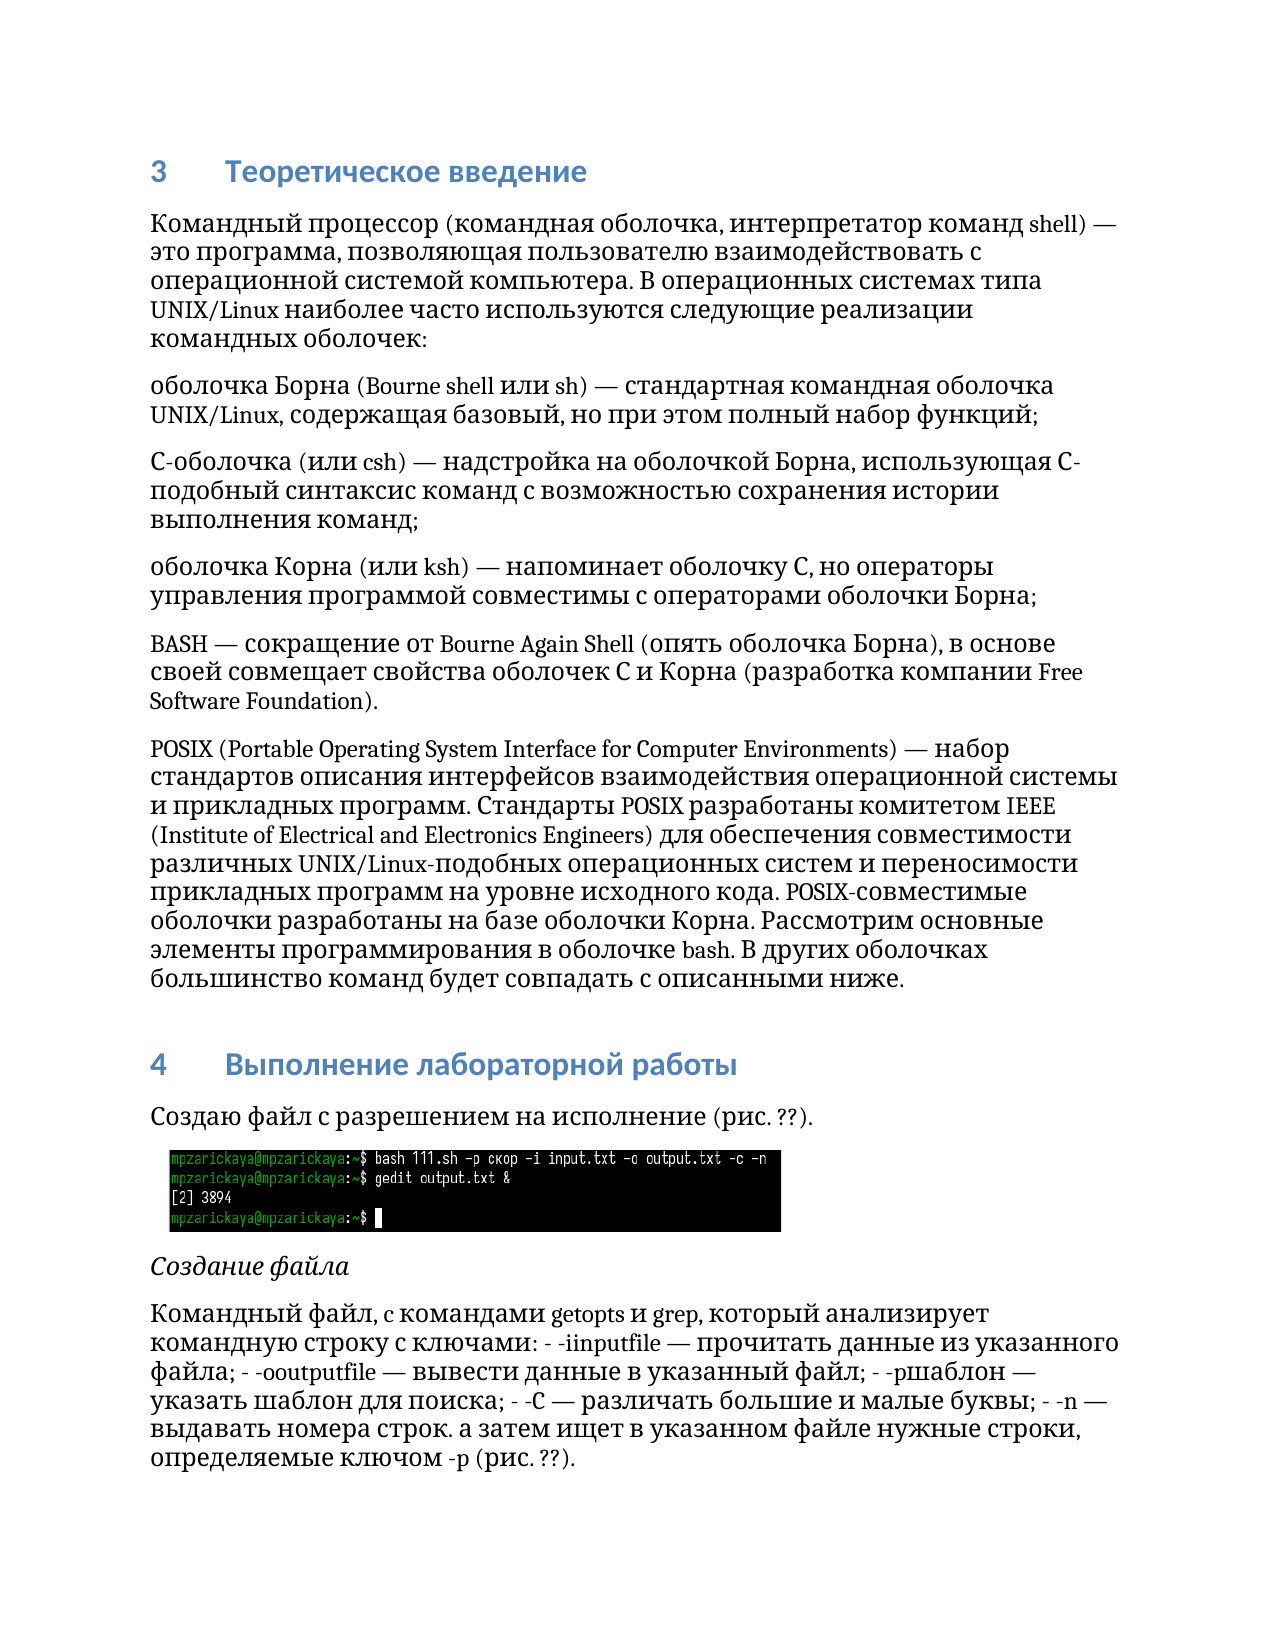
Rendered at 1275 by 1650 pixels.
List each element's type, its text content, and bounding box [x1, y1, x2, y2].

text BASH — сокращение от Bourne Again Shell (опять оболочка Борна), в основе своей совмещает свойства оболочек С и Корна (разработка компании Free Software Foundation). [150, 629, 1125, 716]
text оболочка Корна (или ksh) — напоминает оболочку С, но операторы управления программой совместимы с операторами оболочки Борна; [150, 553, 1125, 611]
picture [168, 1150, 782, 1232]
subtitle 4 Выполнение лабораторной работы [150, 1043, 1125, 1084]
text оболочка Борна (Bourne shell или sh) — стандартная командная оболочка UNIX/Linux, содержащая базовый, но при этом полный набор функций; [150, 372, 1125, 429]
text Командный процессор (командная оболочка, интерпретатор команд shell) — это программа, позволяющая пользователю взаимодействовать с операционной системой компьютера. В операционных системах типа UNIX/Linux наиболее часто используются следующие реализации командных оболочек: [150, 209, 1125, 353]
text С-оболочка (или csh) — надстройка на оболочкой Борна, использующая С-подобный синтаксис команд с возможностью сохранения истории выполнения команд; [150, 448, 1125, 534]
subtitle 3 Теоретическое введение [150, 150, 1125, 191]
text Создание файла [150, 1253, 1125, 1282]
text Создаю файл с разрешением на исполнение (рис. ??). [150, 1103, 1125, 1131]
text POSIX (Portable Operating System Interface for Computer Environments) — набор стандартов описания интерфейсов взаимодействия операционной системы и прикладных программ. Стандарты POSIX разработаны комитетом IEEE (Institute of Electrical and Electronics Engineers) для обеспечения совместимости различных UNIX/Linux-подобных операционных систем и переносимости прикладных программ на уровне исходного кода. POSIX-совместимые оболочки разработаны на базе оболочки Корна. Рассмотрим основные элементы программирования в оболочке bash. В других оболочках большинство команд будет совпадать с описанными ниже. [150, 734, 1125, 993]
text Командный файл, c командами getopts и grep, который анализирует командную строку с ключами: - -iinputfile — прочитать данные из указанного файла; - -ooutputfile — вывести данные в указанный файл; - -pшаблон — указать шаблон для поиска; - -C — различать большие и малые буквы; - -n — выдавать номера строк. а затем ищет в указанном файле нужные строки, определяемые ключом -p (рис. ??). [150, 1300, 1125, 1473]
